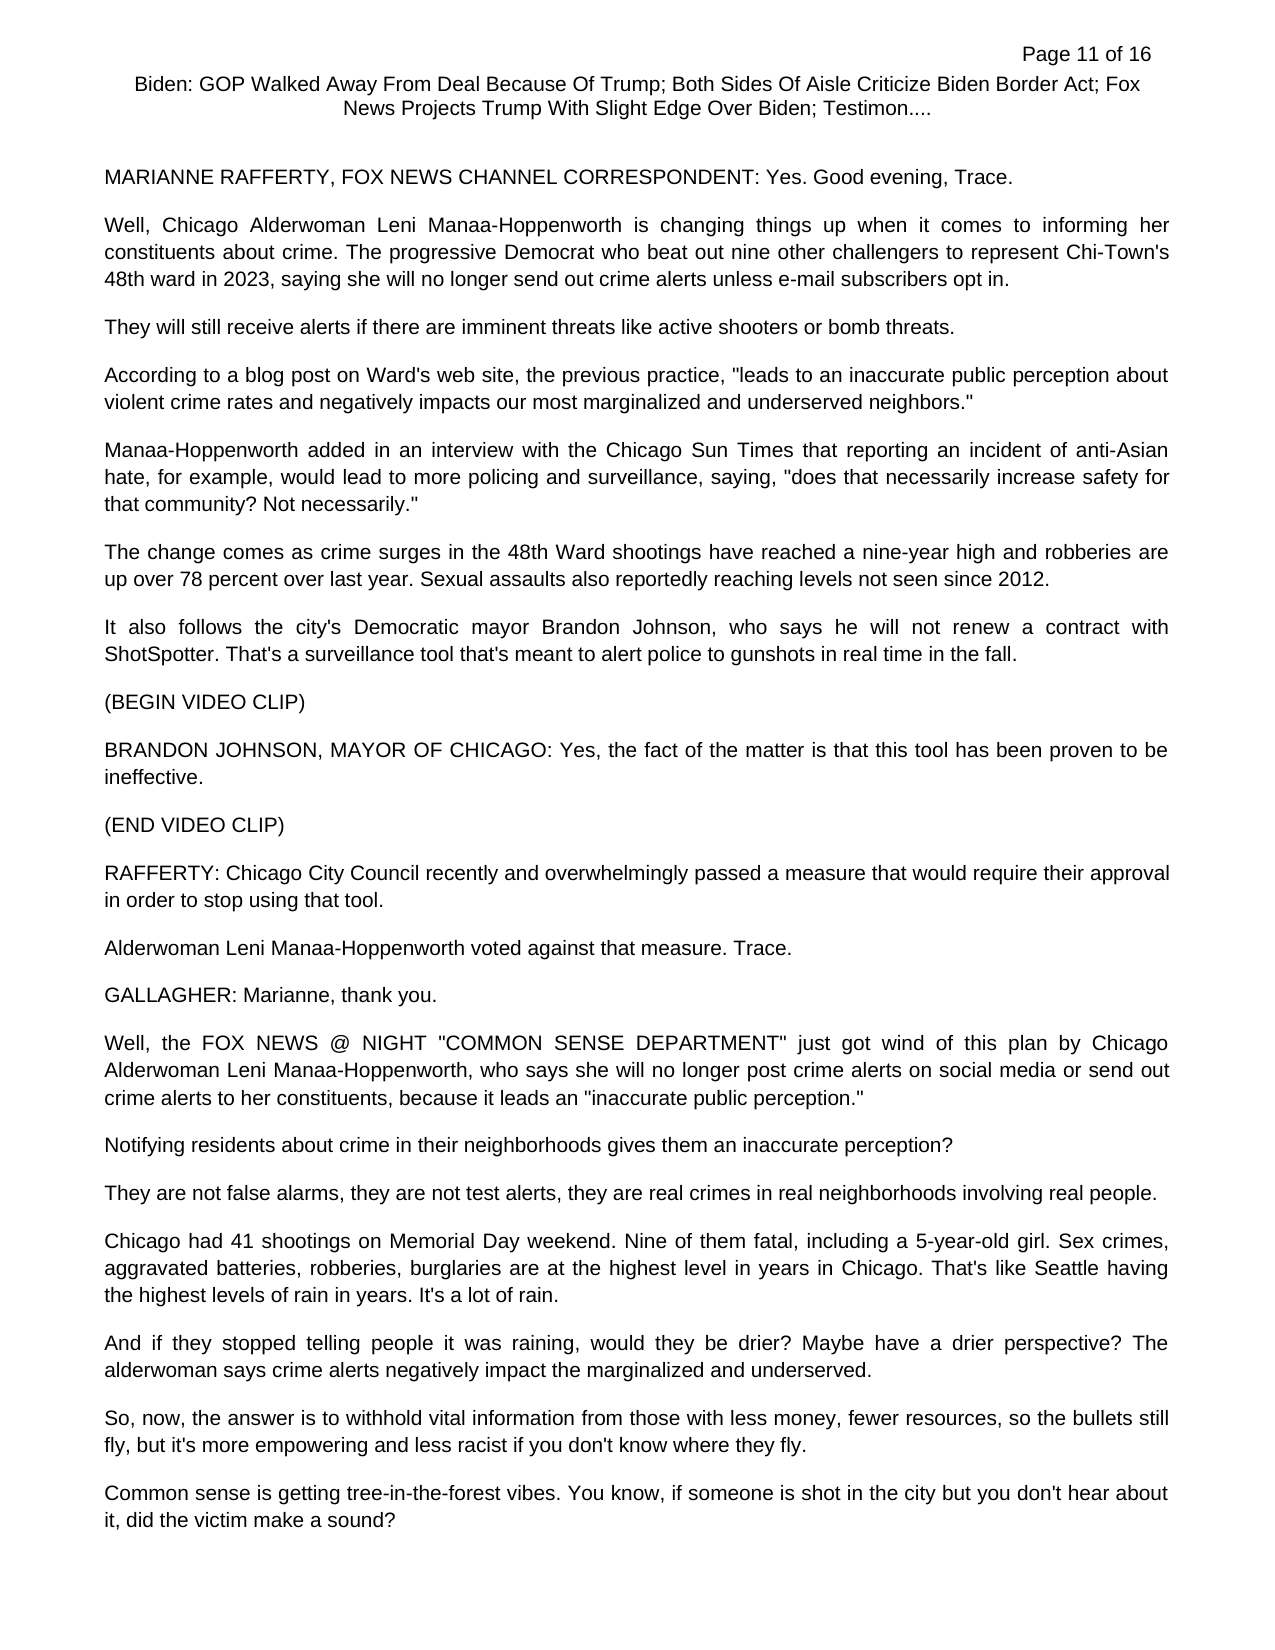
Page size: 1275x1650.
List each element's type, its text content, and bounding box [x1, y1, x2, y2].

text They are not false alarms, they are not test alerts, they are real crimes in real neighborhoods involving real people. [104, 1178, 1171, 1205]
text According to a blog post on Ward's web site, the previous practice, "leads to an inaccurate public perception about violent crime rates and negatively impacts our most marginalized and underserved neighbors." [104, 359, 1171, 413]
text MARIANNE RAFFERTY, FOX NEWS CHANNEL CORRESPONDENT: Yes. Good evening, Trace. [104, 161, 1171, 188]
text GALLAGHER: Marianne, thank you. [104, 980, 1171, 1007]
text Chicago had 41 shootings on Memorial Day weekend. Nine of them fatal, including a 5-year-old girl. Sex crimes, aggravated batteries, robberies, burglaries are at the highest level in years in Chicago. That's like Seattle having the highest levels of rain in years. It's a lot of rain. [104, 1226, 1171, 1307]
text And if they stopped telling people it was raining, would they be drier? Maybe have a drier perspective? The alderwoman says crime alerts negatively impact the marginalized and underserved. [104, 1328, 1171, 1382]
text (BEGIN VIDEO CLIP) [104, 686, 1171, 713]
text So, now, the answer is to withhold vital information from those with less money, fewer resources, so the bullets still fly, but it's more empowering and less racist if you don't know where they fly. [104, 1403, 1171, 1457]
text BRANDON JOHNSON, MAYOR OF CHICAGO: Yes, the fact of the matter is that this tool has been proven to be ineffective. [104, 734, 1171, 788]
text Notifying residents about crime in their neighborhoods gives them an inaccurate perception? [104, 1130, 1171, 1157]
text Manaa-Hoppenworth added in an interview with the Chicago Sun Times that reporting an incident of anti-Asian hate, for example, would lead to more policing and surveillance, saying, "does that necessarily increase safety for that community? Not necessarily." [104, 434, 1171, 516]
text Well, Chicago Alderwoman Leni Manaa-Hoppenworth is changing things up when it comes to informing her constituents about crime. The progressive Democrat who beat out nine other challengers to represent Chi-Town's 48th ward in 2023, saying she will no longer send out crime alerts unless e-mail subscribers opt in. [104, 209, 1171, 291]
text Alderwoman Leni Manaa-Hoppenworth voted against that measure. Trace. [104, 932, 1171, 959]
text (END VIDEO CLIP) [104, 809, 1171, 836]
text RAFFERTY: Chicago City Council recently and overwhelmingly passed a measure that would require their approval in order to stop using that tool. [104, 857, 1171, 911]
text Well, the FOX NEWS @ NIGHT "COMMON SENSE DEPARTMENT" just got wind of this plan by Chicago Alderwoman Leni Manaa-Hoppenworth, who says she will no longer post crime alerts on social media or send out crime alerts to her constituents, because it leads an "inaccurate public perception." [104, 1028, 1171, 1109]
text They will still receive alerts if there are imminent threats like active shooters or bomb threats. [104, 311, 1171, 338]
text It also follows the city's Democratic mayor Brandon Johnson, who says he will not renew a contract with ShotSpotter. That's a surveillance tool that's meant to alert police to gunshots in real time in the fall. [104, 611, 1171, 666]
text The change comes as crime surges in the 48th Ward shootings have reached a nine-year high and robberies are up over 78 percent over last year. Sexual assaults also reportedly reaching levels not seen since 2012. [104, 536, 1171, 591]
text Common sense is getting tree-in-the-forest vibes. You know, if someone is shot in the city but you don't hear about it, did the victim make a sound? [104, 1478, 1171, 1532]
